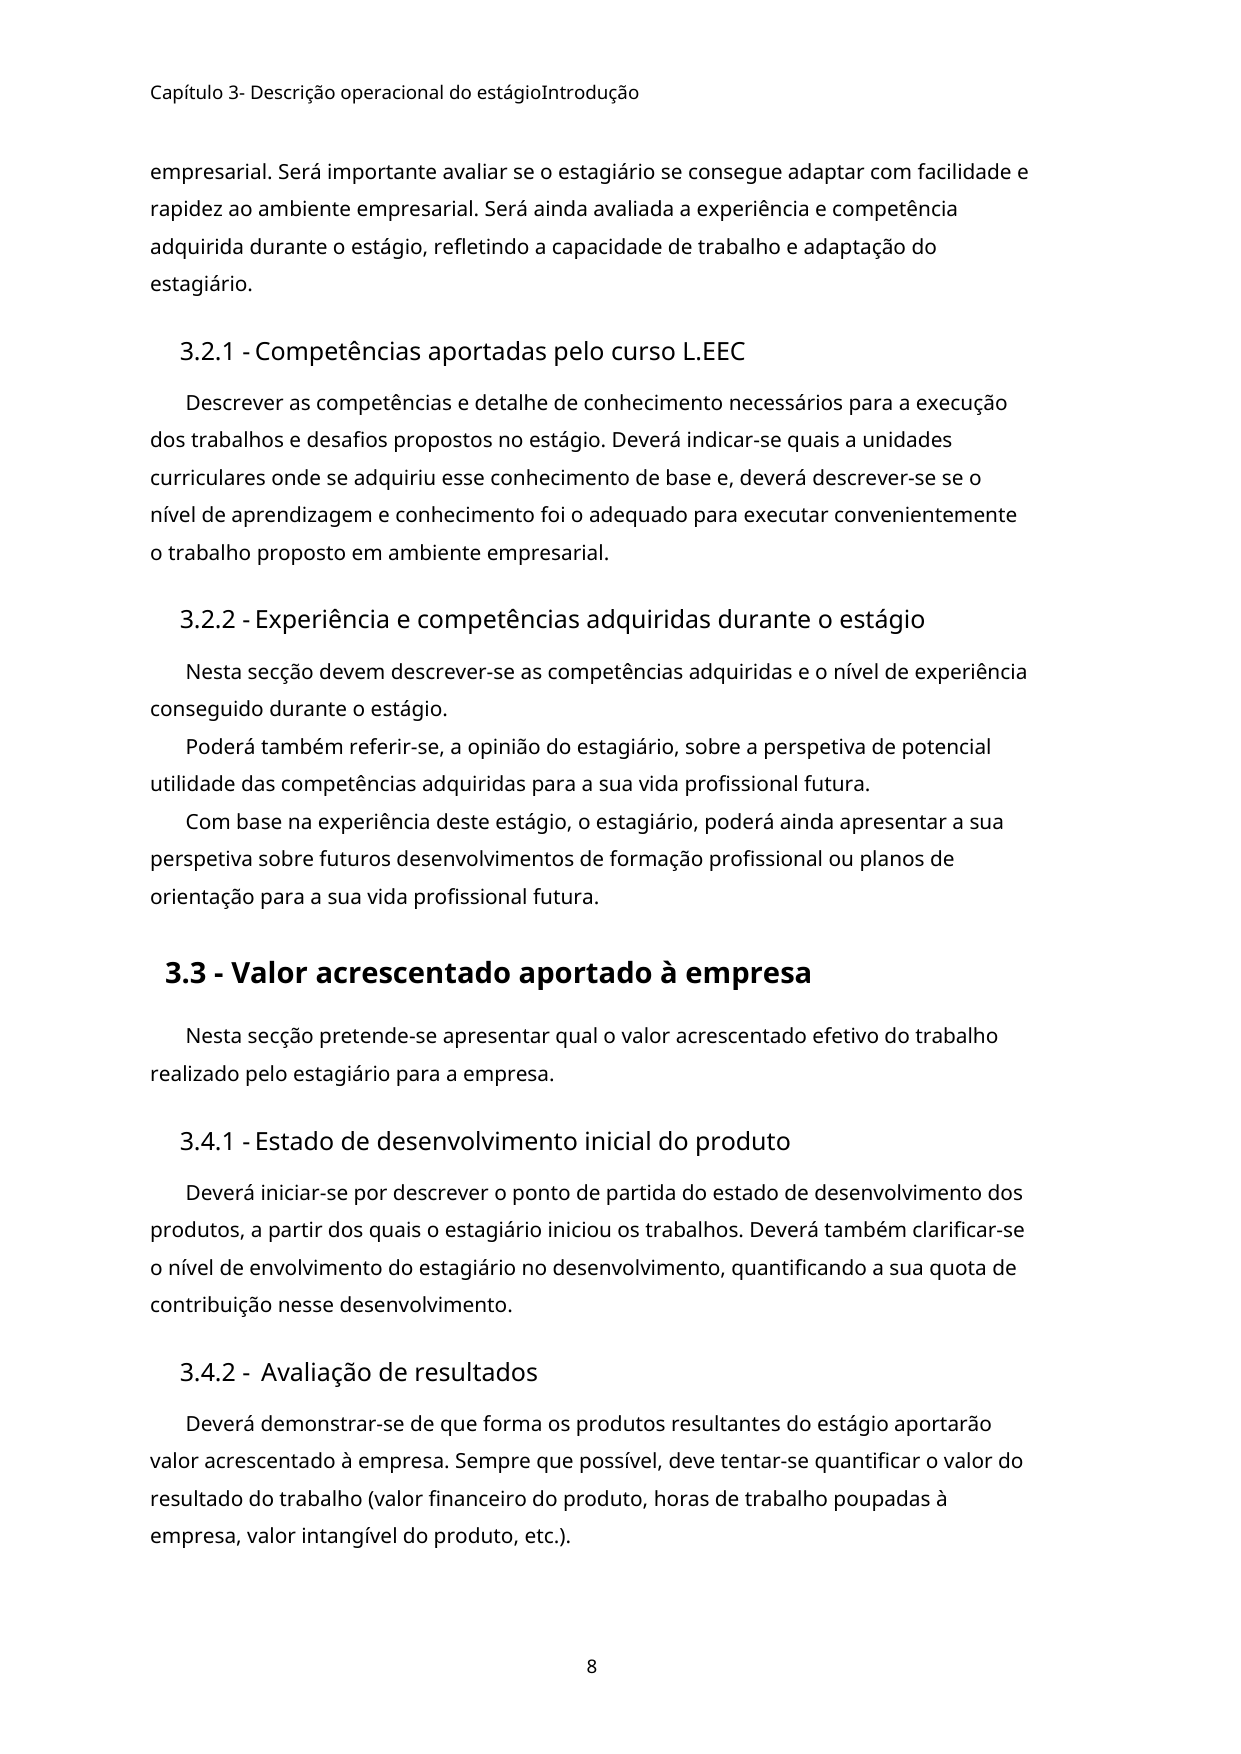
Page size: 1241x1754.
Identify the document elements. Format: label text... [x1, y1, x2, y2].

text Deverá demonstrar-se de que forma os produtos resultantes do estágio aportarão valor acrescentado à empresa. Sempre que possível, deve tentar-se quantificar o valor do resultado do trabalho (valor financeiro do produto, horas de trabalho poupadas à empresa, valor intangível do produto, etc.). [150, 1400, 1033, 1550]
text Nesta secção pretende-se apresentar qual o valor acrescentado efetivo do trabalho realizado pelo estagiário para a empresa. [150, 1012, 1033, 1087]
list Competências aportadas pelo curso L.EEC [179, 335, 1033, 366]
text Com base na experiência deste estágio, o estagiário, poderá ainda apresentar a sua perspetiva sobre futuros desenvolvimentos de formação profissional ou planos de orientação para a sua vida profissional futura. [150, 798, 1033, 910]
list Avaliação de resultados [179, 1356, 1033, 1387]
text Poderá também referir-se, a opinião do estagiário, sobre a perspetiva de potencial utilidade das competências adquiridas para a sua vida profissional futura. [150, 723, 1033, 798]
list Valor acrescentado aportado à empresa [165, 952, 1033, 992]
text Descrever as competências e detalhe de conhecimento necessários para a execução dos trabalhos e desafios propostos no estágio. Deverá indicar-se quais a unidades curriculares onde se adquiriu esse conhecimento de base e, deverá descrever-se se o nível de aprendizagem e conhecimento foi o adequado para executar convenientemente o trabalho proposto em ambiente empresarial. [150, 379, 1033, 566]
text Deverá iniciar-se por descrever o ponto de partida do estado de desenvolvimento dos produtos, a partir dos quais o estagiário iniciou os trabalhos. Deverá também clarificar-se o nível de envolvimento do estagiário no desenvolvimento, quantificando a sua quota de contribuição nesse desenvolvimento. [150, 1169, 1033, 1319]
list Estado de desenvolvimento inicial do produto [179, 1125, 1033, 1156]
list Experiência e competências adquiridas durante o estágio [179, 604, 1033, 635]
text Nesta secção devem descrever-se as competências adquiridas e o nível de experiência conseguido durante o estágio. [150, 648, 1033, 723]
